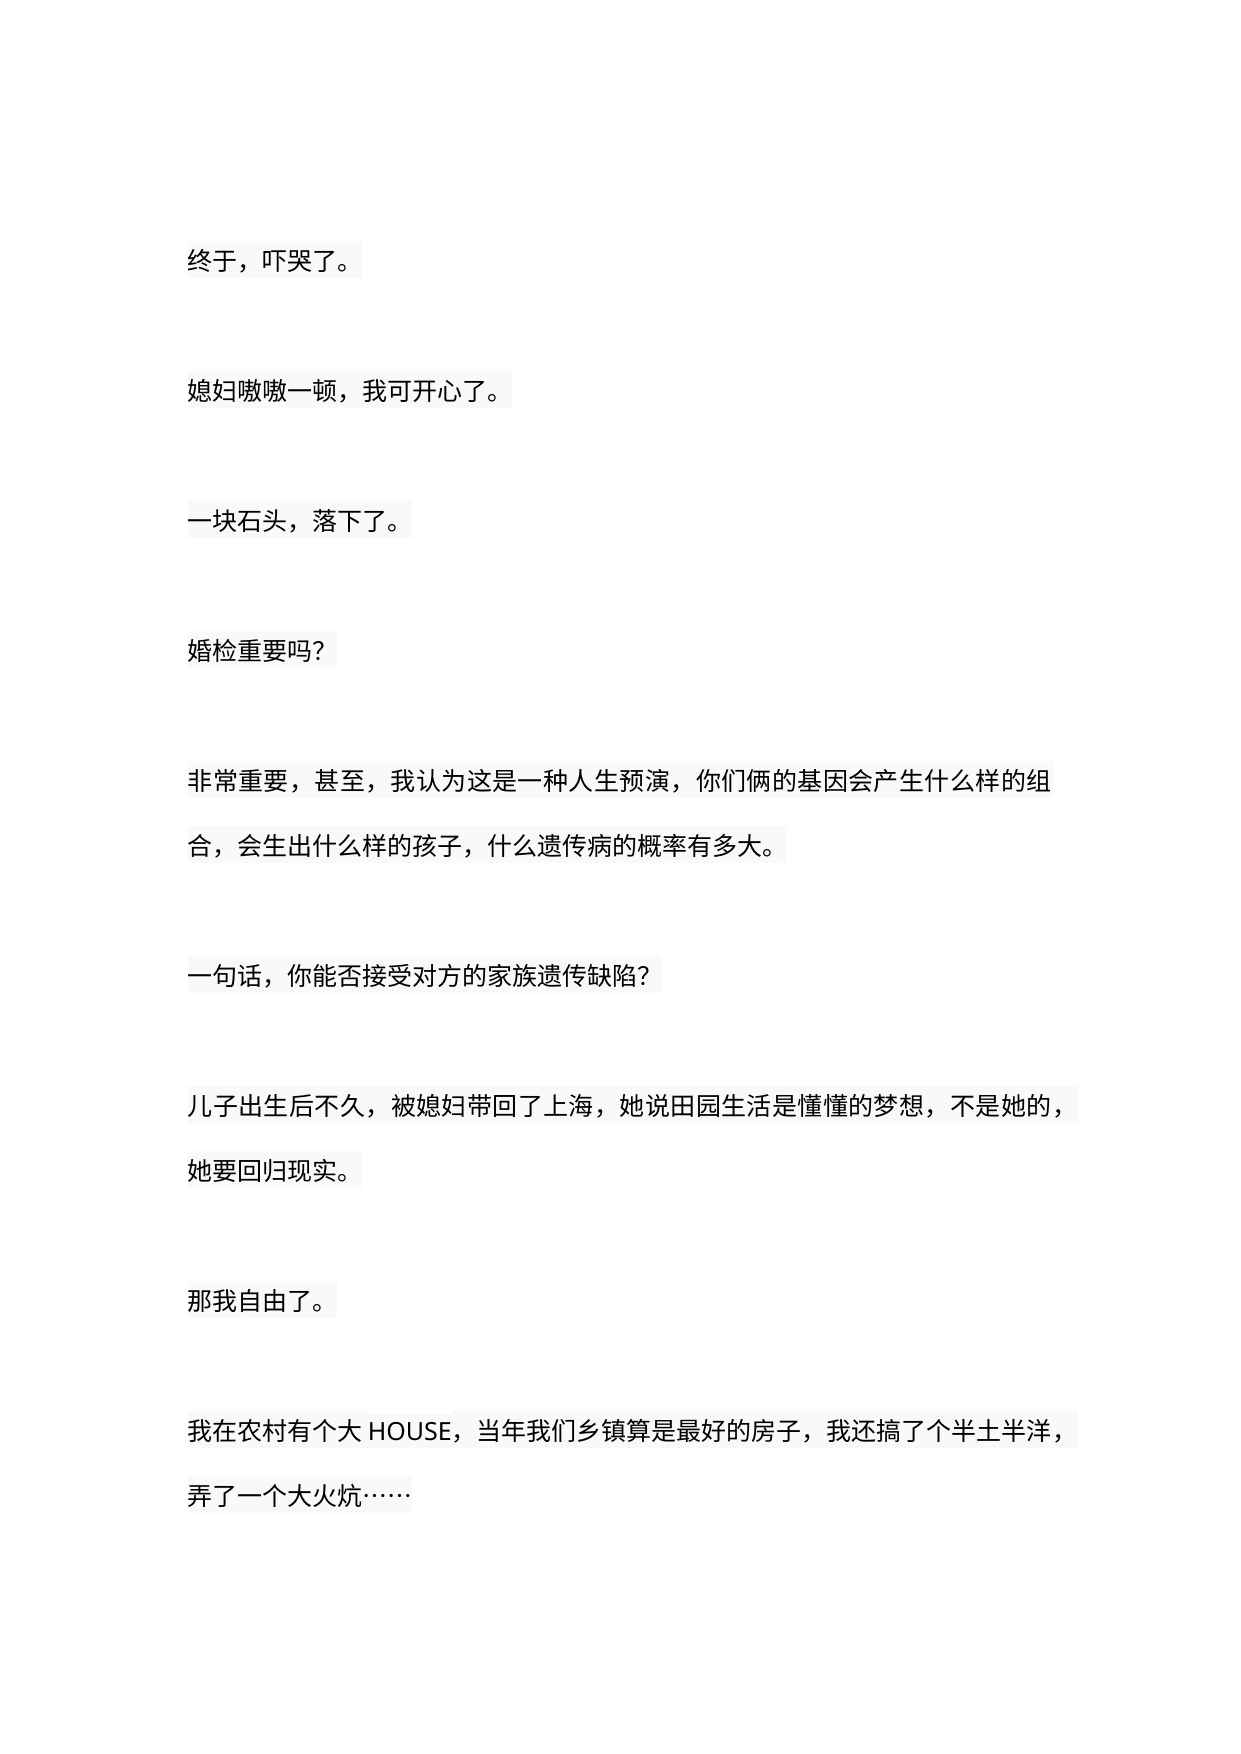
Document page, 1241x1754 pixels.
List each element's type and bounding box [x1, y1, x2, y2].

text [187, 162, 1053, 1527]
